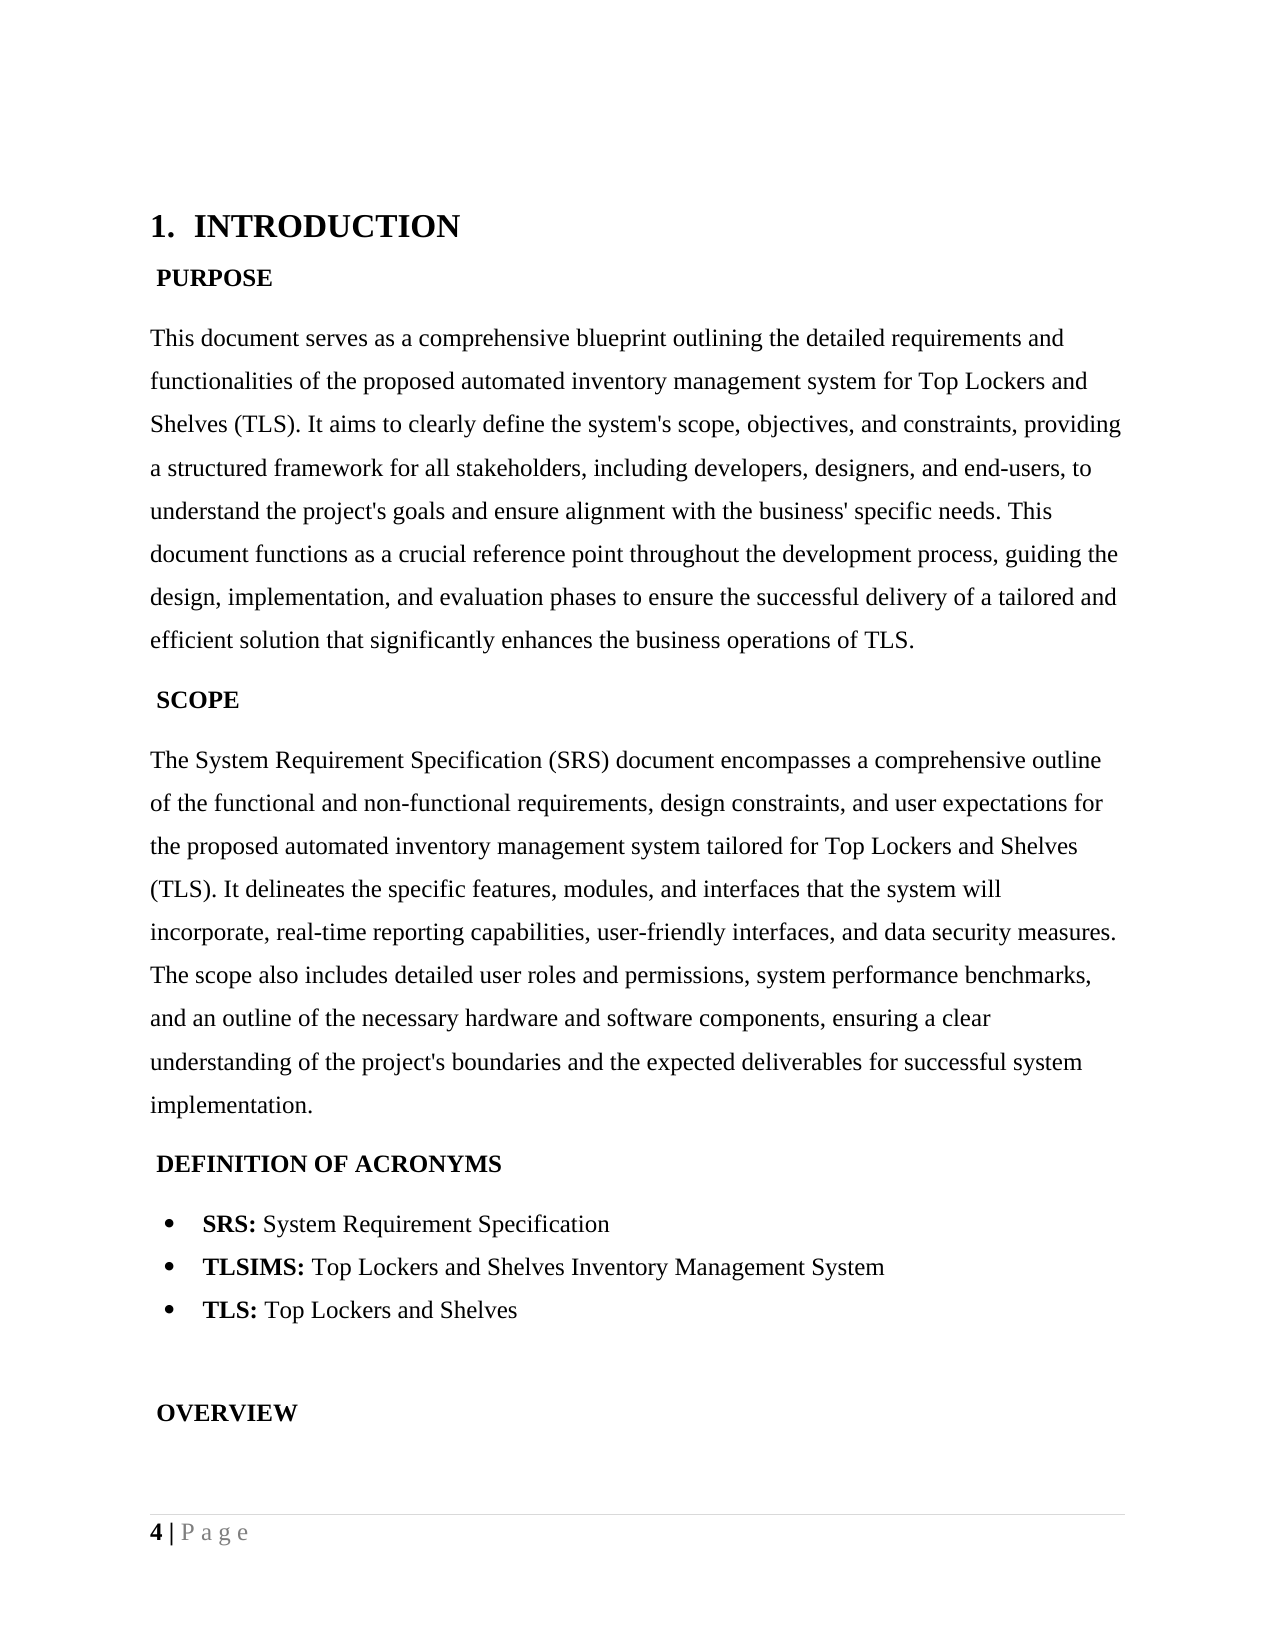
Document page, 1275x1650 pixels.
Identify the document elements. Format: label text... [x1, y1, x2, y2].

subtitle SCOPE [150, 685, 1125, 714]
list TLSIMS: Top Lockers and Shelves Inventory Management System [165, 1252, 1125, 1281]
subtitle DEFINITION OF ACRONYMS [150, 1149, 1125, 1178]
subtitle INTRODUCTION [150, 206, 1125, 244]
text This document serves as a comprehensive blueprint outlining the detailed requirements and functionalities of the proposed automated inventory management system for Top Lockers and Shelves (TLS). It aims to clearly define the system's scope, objectives, and constraints, providing a structured framework for all stakeholders, including developers, designers, and end-users, to understand the project's goals and ensure alignment with the business' specific needs. This document functions as a crucial reference point throughout the development process, guiding the design, implementation, and evaluation phases to ensure the successful delivery of a tailored and efficient solution that significantly enhances the business operations of TLS. [150, 323, 1125, 654]
list TLS: Top Lockers and Shelves [165, 1296, 1125, 1324]
text The System Requirement Specification (SRS) document encompasses a comprehensive outline of the functional and non-functional requirements, design constraints, and user expectations for the proposed automated inventory management system tailored for Top Lockers and Shelves (TLS). It delineates the specific features, modules, and interfaces that the system will incorporate, real-time reporting capabilities, user-friendly interfaces, and data security measures. The scope also includes detailed user roles and permissions, system performance benchmarks, and an outline of the necessary hardware and software components, ensuring a clear understanding of the project's boundaries and the expected deliverables for successful system implementation. [150, 745, 1125, 1118]
subtitle PURPOSE [150, 263, 1125, 292]
list SRS: System Requirement Specification [165, 1209, 1125, 1238]
subtitle OVERVIEW [150, 1398, 1125, 1427]
